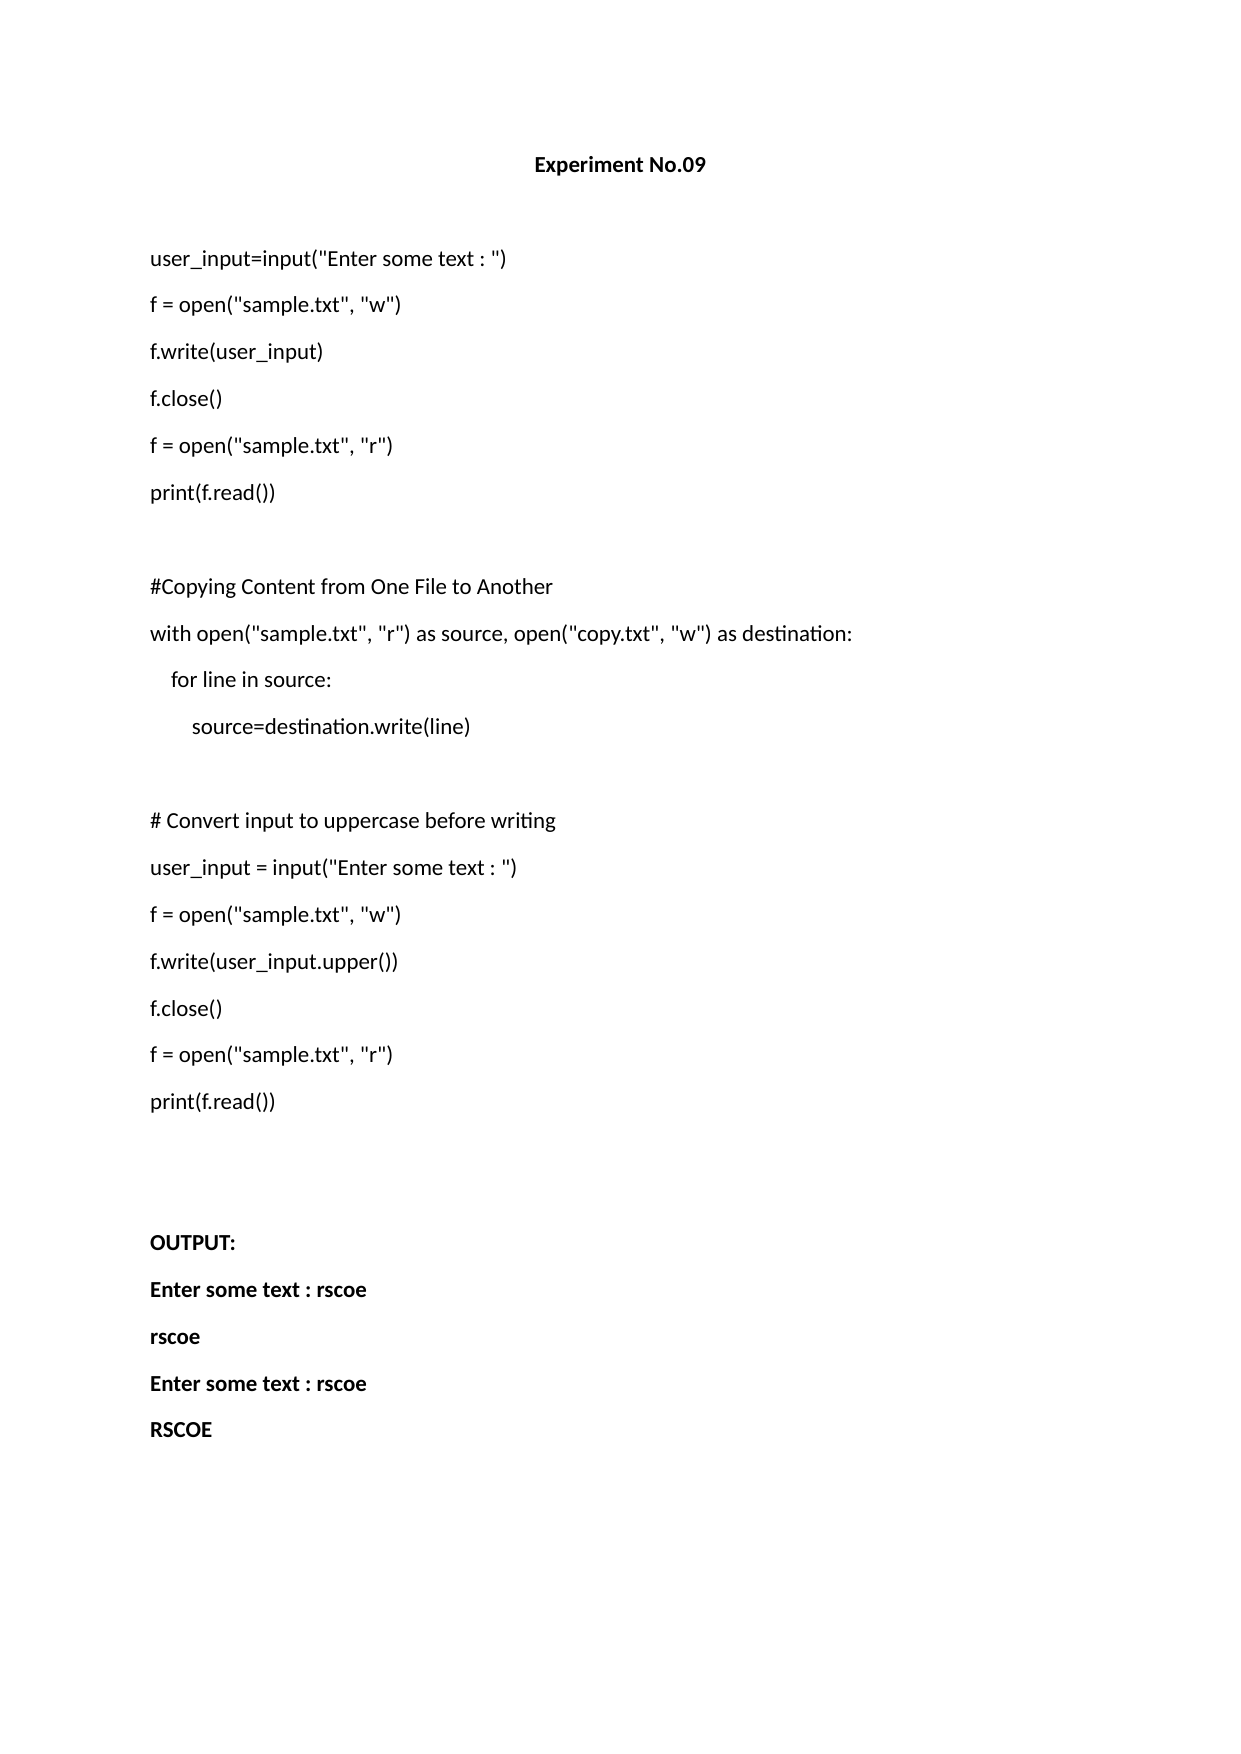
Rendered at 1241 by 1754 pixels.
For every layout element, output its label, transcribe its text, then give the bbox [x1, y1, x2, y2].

text f = open("sample.txt", "w") [150, 900, 1090, 928]
text f = open("sample.txt", "w") [150, 291, 1090, 319]
text with open("sample.txt", "r") as source, open("copy.txt", "w") as destination: [150, 619, 1090, 647]
text f = open("sample.txt", "r") [150, 1041, 1090, 1069]
text RSCOE [150, 1416, 1090, 1444]
text print(f.read()) [150, 1087, 1090, 1116]
text f.write(user_input) [150, 337, 1090, 366]
text f.close() [150, 994, 1090, 1022]
text f = open("sample.txt", "r") [150, 431, 1090, 459]
text f.write(user_input.upper()) [150, 947, 1090, 975]
text Enter some text : rscoe [150, 1369, 1090, 1397]
text f.close() [150, 384, 1090, 412]
text user_input=input("Enter some text : ") [150, 244, 1090, 272]
text Experiment No.09 [150, 150, 1090, 178]
text # Convert input to uppercase before writing [150, 806, 1090, 834]
text for line in source: [150, 666, 1090, 694]
text print(f.read()) [150, 478, 1090, 506]
text source=destination.write(line) [150, 712, 1090, 741]
text Enter some text : rscoe [150, 1275, 1090, 1303]
text user_input = input("Enter some text : ") [150, 853, 1090, 881]
text OUTPUT: [150, 1228, 1090, 1256]
text rscoe [150, 1322, 1090, 1350]
text #Copying Content from One File to Another [150, 572, 1090, 600]
